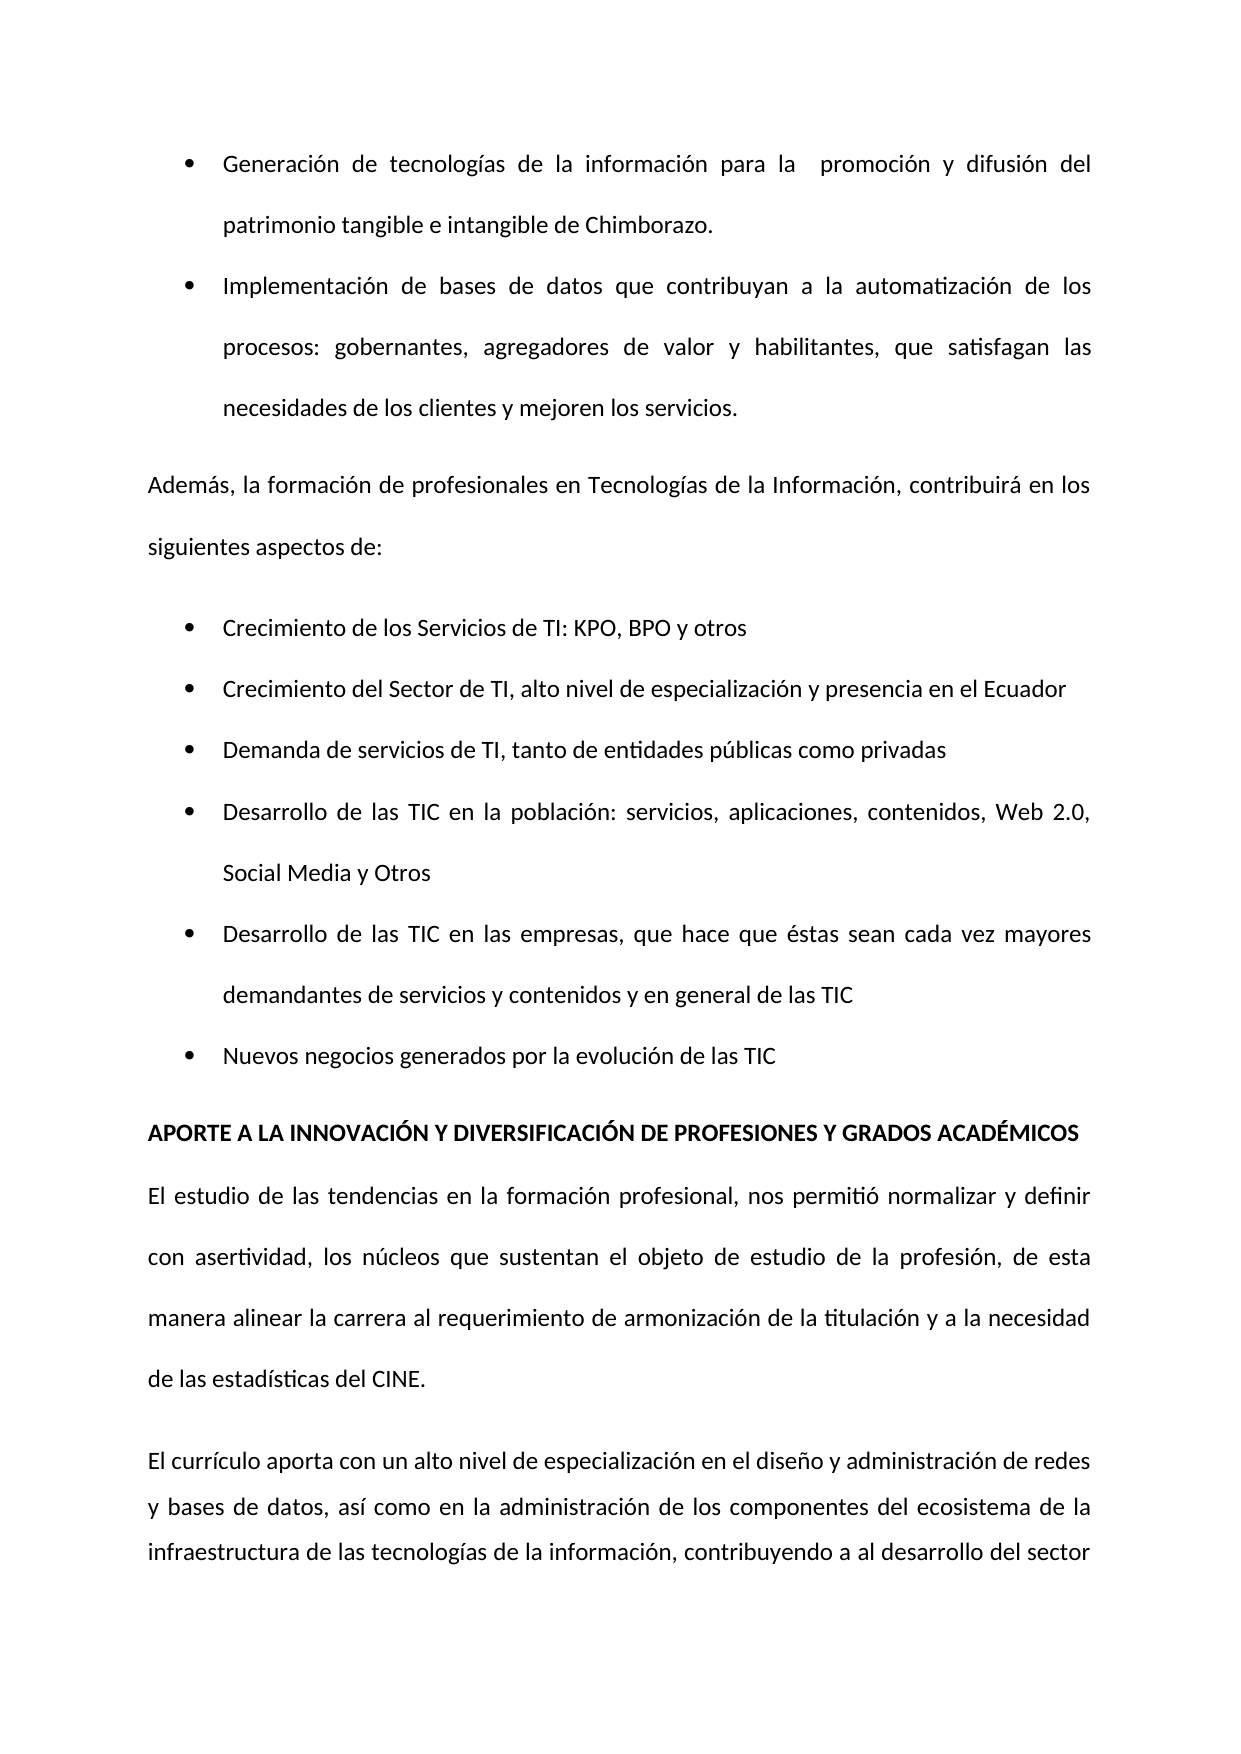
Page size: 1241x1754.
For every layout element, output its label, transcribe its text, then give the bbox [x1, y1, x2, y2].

text Además, la formación de profesionales en Tecnologías de la Información, contribuirá en los siguientes aspectos de: [148, 469, 1092, 561]
list Nuevos negocios generados por la evolución de las TIC [185, 1040, 1092, 1070]
text El estudio de las tendencias en la formación profesional, nos permitió normalizar y definir con asertividad, los núcleos que sustentan el objeto de estudio de la profesión, de esta manera alinear la carrera al requerimiento de armonización de la titulación y a la necesidad de las estadísticas del CINE. [148, 1180, 1092, 1393]
list Crecimiento de los Servicios de TI: KPO, BPO y otros [185, 612, 1092, 643]
list Implementación de bases de datos que contribuyan a la automatización de los procesos: gobernantes, agregadores de valor y habilitantes, que satisfagan las necesidades de los clientes y mejoren los servicios. [185, 270, 1092, 422]
list Desarrollo de las TIC en la población: servicios, aplicaciones, contenidos, Web 2.0, Social Media y Otros [185, 796, 1092, 887]
text APORTE A LA INNOVACIÓN Y DIVERSIFICACIÓN DE PROFESIONES Y GRADOS ACADÉMICOS [148, 1117, 1086, 1148]
list Desarrollo de las TIC en las empresas, que hace que éstas sean cada vez mayores demandantes de servicios y contenidos y en general de las TIC [185, 918, 1092, 1009]
list Crecimiento del Sector de TI, alto nivel de especialización y presencia en el Ecuador [185, 673, 1092, 704]
list Generación de tecnologías de la información para la promoción y difusión del patrimonio tangible e intangible de Chimborazo. [185, 148, 1092, 239]
list Demanda de servicios de TI, tanto de entidades públicas como privadas [185, 734, 1092, 765]
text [148, 1445, 1092, 1567]
